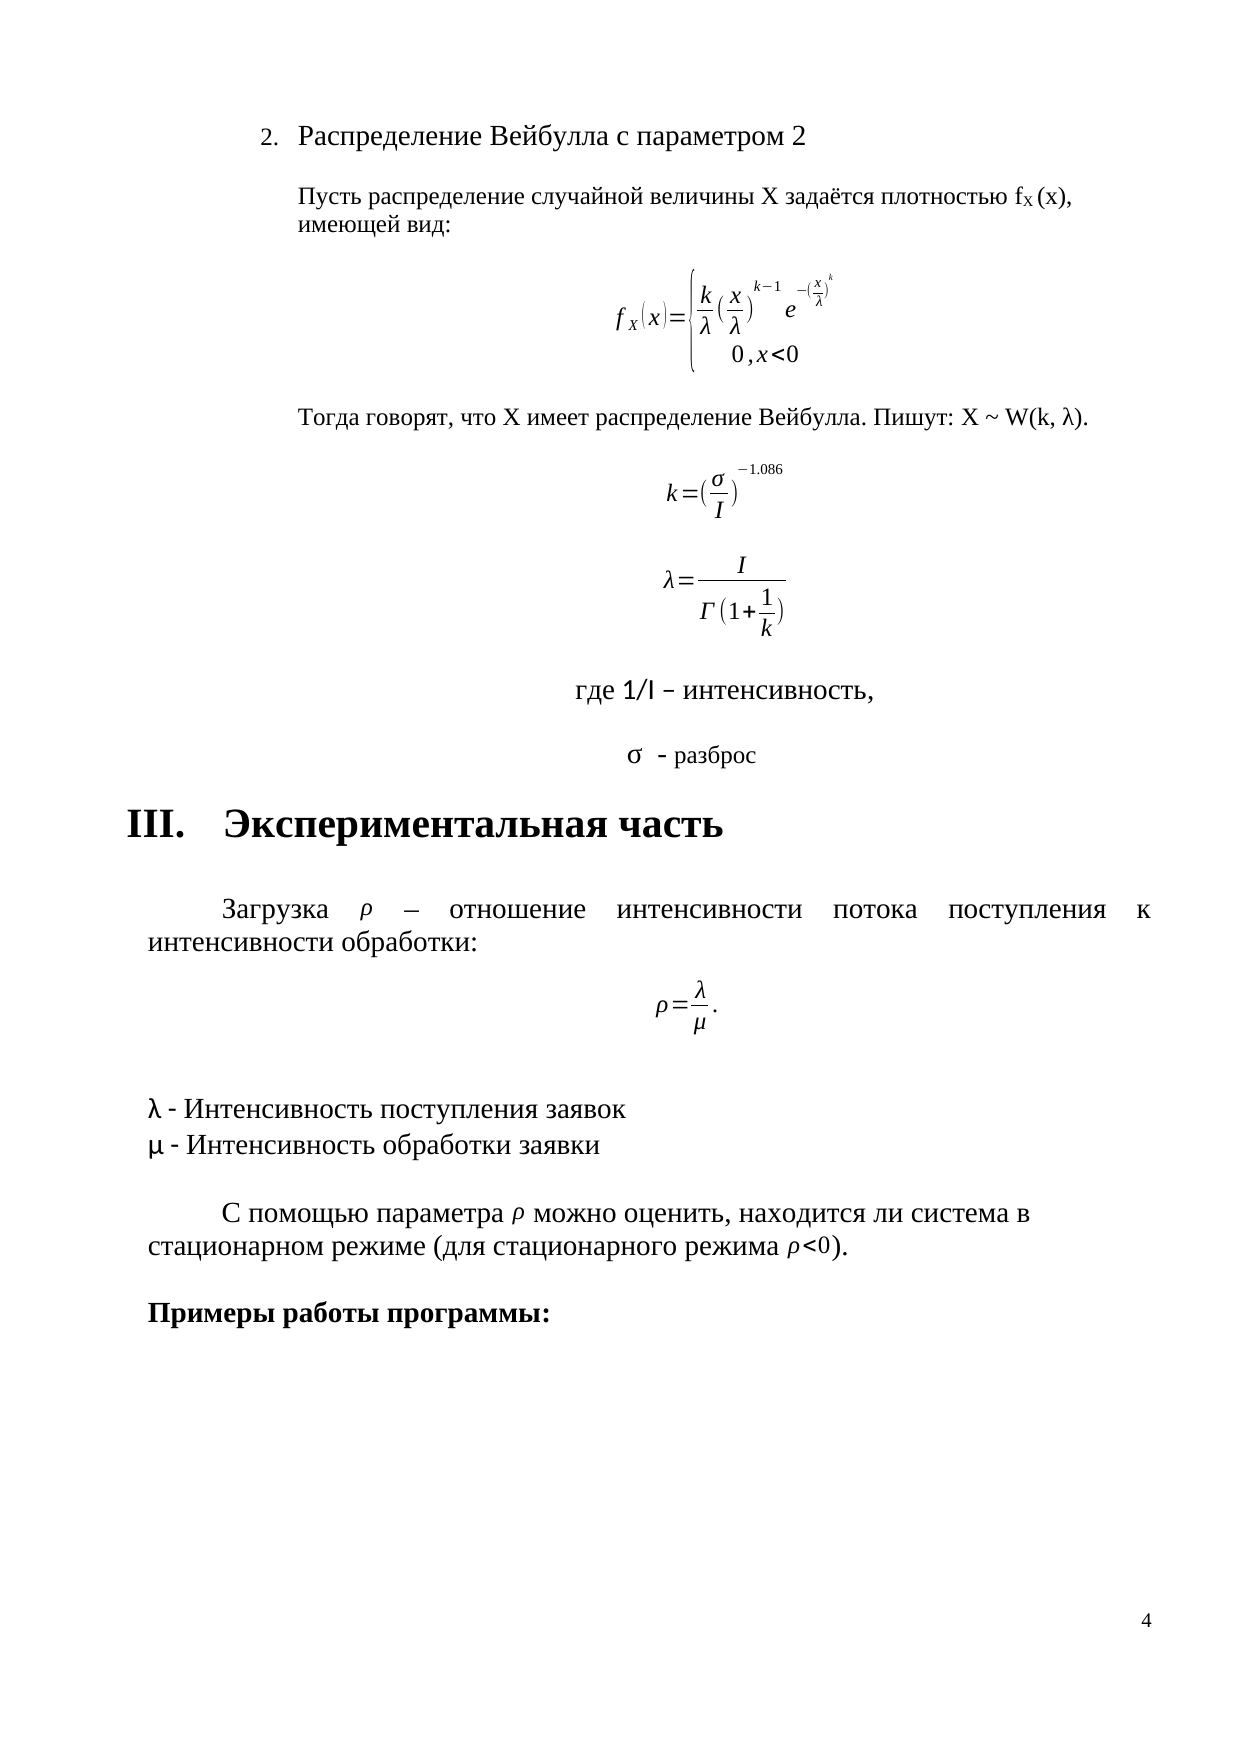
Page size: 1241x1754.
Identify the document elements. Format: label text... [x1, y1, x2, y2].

list Экспериментальная часть [185, 799, 1152, 847]
text Загрузка – отношение интенсивности потока поступления к интенсивности обработки: [148, 891, 1152, 958]
list Распределение Вейбулла с параметром 2 [260, 118, 1152, 152]
text С помощью параметра можно оценить, находится ли система в стационарном режиме (для стационарного режима ). [148, 1195, 1152, 1262]
text Пусть распределение случайной величины X задаётся плотностью fX (x), имеющей вид: [298, 181, 1152, 238]
text λ - Интенсивность поступления заявок [148, 1090, 1152, 1126]
text σ - разброс [150, 736, 1152, 770]
text где 1/I – интенсивность, [224, 671, 1152, 707]
text Примеры работы программы: [148, 1296, 1152, 1329]
text μ - Интенсивность обработки заявки [148, 1126, 1152, 1161]
text Тогда говорят, что X имеет распределение Вейбулла. Пишут: X ~ W(k, λ). [298, 402, 1152, 431]
